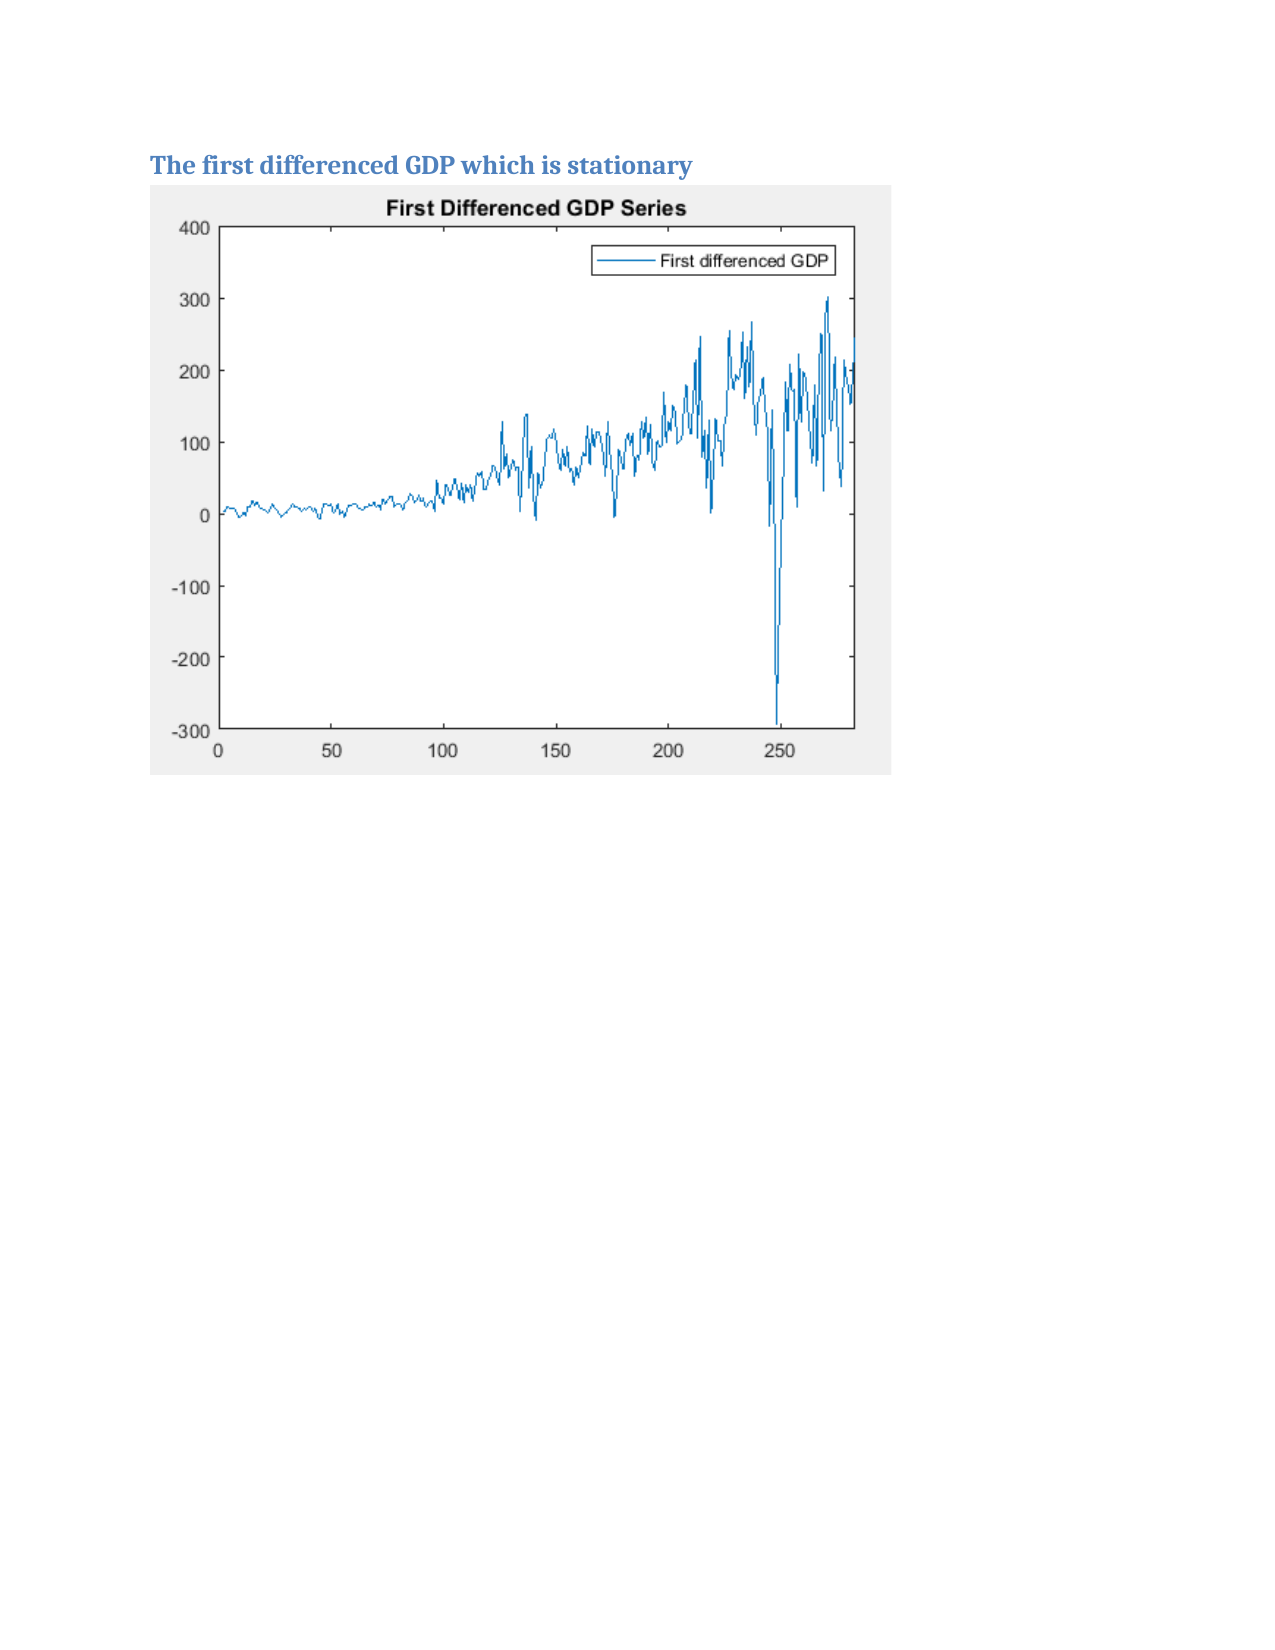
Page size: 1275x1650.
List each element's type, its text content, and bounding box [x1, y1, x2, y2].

subtitle The first differenced GDP which is stationary [150, 150, 1125, 181]
picture [150, 185, 892, 775]
